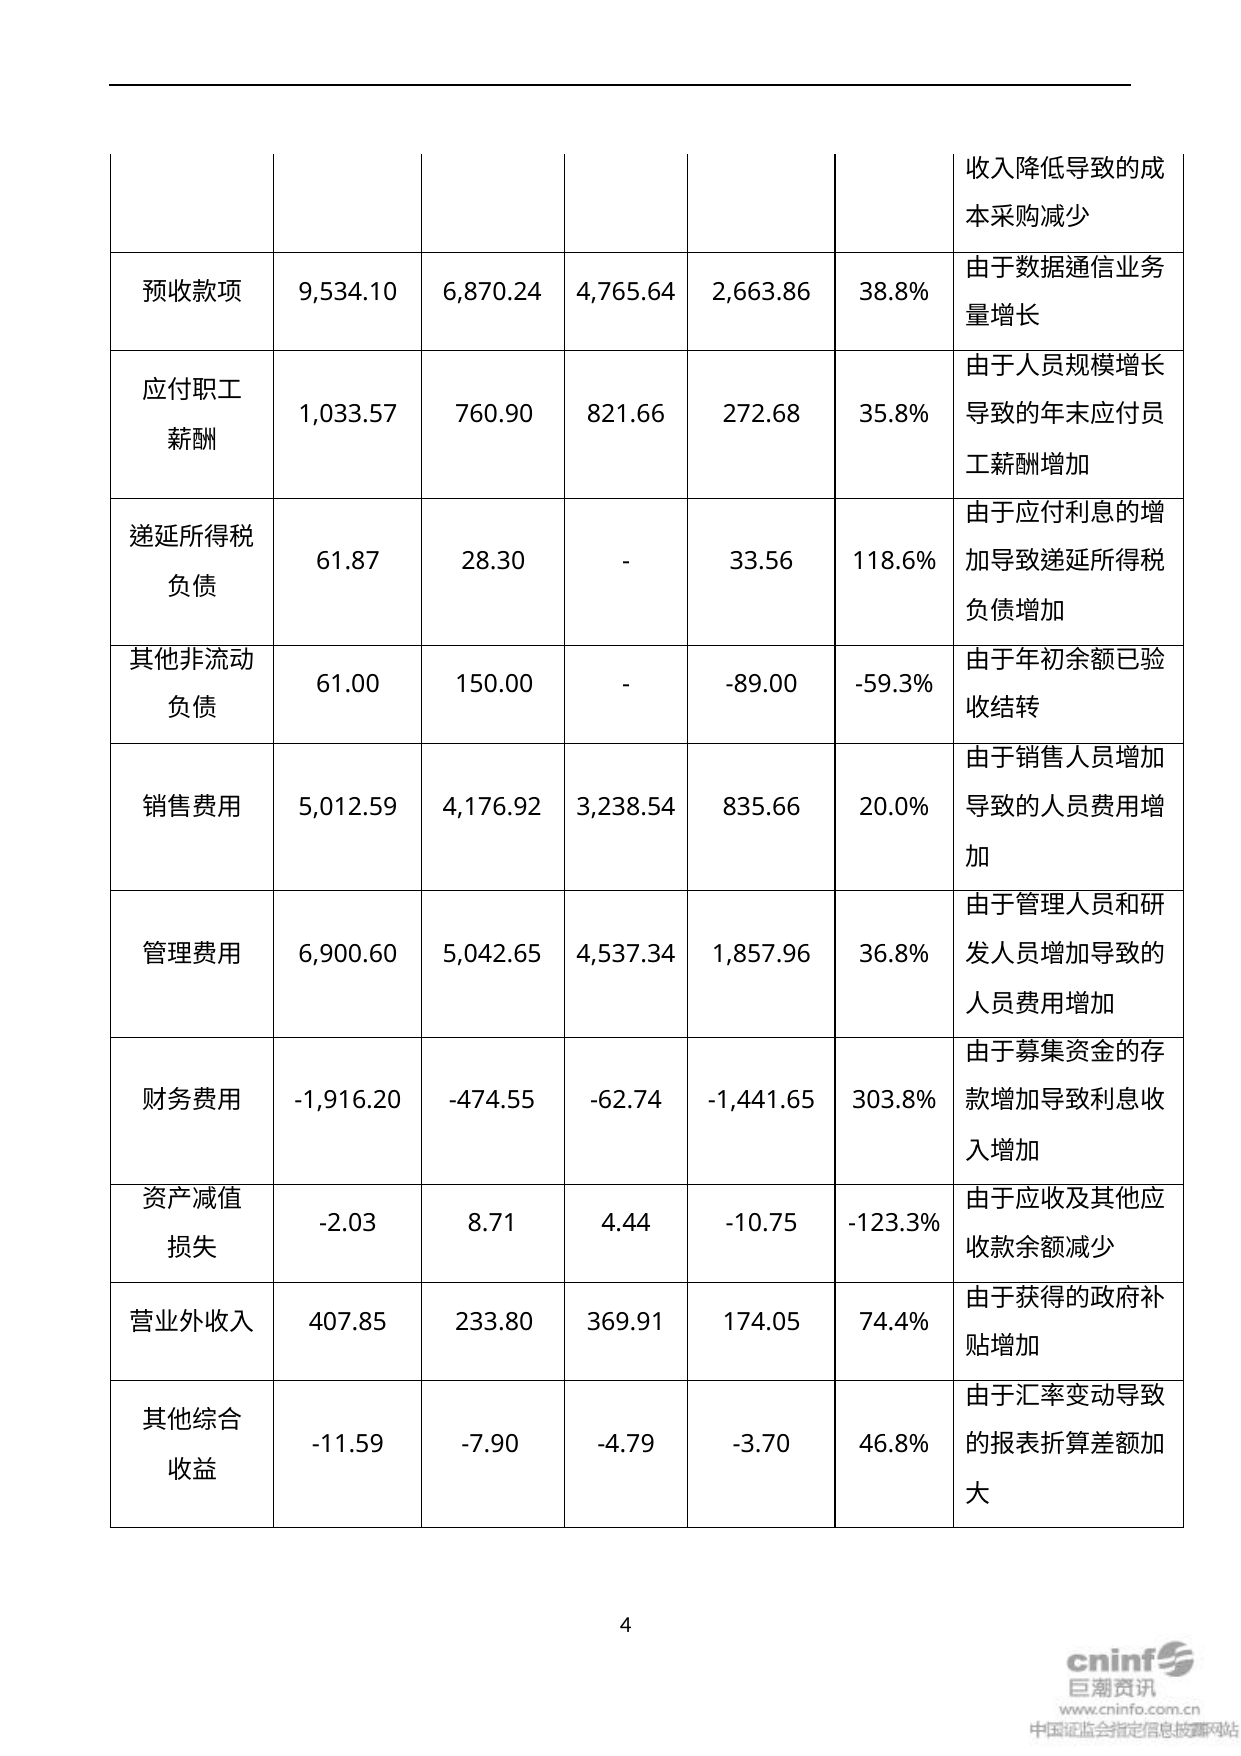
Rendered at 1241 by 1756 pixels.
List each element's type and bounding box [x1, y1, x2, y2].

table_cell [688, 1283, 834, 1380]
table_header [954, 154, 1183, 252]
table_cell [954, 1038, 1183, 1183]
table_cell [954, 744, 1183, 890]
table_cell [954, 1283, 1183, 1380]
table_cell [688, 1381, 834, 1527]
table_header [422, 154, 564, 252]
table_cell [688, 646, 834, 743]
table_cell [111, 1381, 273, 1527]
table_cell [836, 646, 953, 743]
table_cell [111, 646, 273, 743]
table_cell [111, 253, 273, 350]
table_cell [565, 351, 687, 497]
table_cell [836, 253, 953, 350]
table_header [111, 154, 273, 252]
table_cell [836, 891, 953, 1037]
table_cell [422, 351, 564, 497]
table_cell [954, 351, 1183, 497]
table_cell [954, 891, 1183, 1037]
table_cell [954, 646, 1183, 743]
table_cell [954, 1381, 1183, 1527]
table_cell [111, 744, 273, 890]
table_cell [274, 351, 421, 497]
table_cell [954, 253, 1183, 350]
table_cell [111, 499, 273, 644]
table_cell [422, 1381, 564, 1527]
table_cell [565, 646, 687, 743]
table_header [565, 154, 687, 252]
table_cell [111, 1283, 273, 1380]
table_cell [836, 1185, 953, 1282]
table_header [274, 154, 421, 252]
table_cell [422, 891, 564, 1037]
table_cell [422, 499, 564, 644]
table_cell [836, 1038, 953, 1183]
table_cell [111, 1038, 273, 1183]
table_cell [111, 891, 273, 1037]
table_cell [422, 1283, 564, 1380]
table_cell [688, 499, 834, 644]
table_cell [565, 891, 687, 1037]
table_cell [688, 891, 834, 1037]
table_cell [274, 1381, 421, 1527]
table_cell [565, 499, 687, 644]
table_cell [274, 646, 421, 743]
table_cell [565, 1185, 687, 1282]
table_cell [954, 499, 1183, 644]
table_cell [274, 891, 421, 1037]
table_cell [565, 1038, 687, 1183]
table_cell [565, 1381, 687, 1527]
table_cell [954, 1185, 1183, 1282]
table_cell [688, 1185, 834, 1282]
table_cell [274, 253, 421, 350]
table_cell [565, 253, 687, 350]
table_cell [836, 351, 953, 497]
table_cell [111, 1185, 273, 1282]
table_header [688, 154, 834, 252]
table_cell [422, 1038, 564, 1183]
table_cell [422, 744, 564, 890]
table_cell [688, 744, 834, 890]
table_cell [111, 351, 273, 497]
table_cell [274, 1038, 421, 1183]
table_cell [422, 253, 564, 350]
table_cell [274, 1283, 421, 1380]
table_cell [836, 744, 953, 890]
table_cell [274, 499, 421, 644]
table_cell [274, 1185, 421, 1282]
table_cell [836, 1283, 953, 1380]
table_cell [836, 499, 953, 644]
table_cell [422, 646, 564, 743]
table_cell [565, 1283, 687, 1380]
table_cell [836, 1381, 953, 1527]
picture [1029, 1633, 1241, 1754]
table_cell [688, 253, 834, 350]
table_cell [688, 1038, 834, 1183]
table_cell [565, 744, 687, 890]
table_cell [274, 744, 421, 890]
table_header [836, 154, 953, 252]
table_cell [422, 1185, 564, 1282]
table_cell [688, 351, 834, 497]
